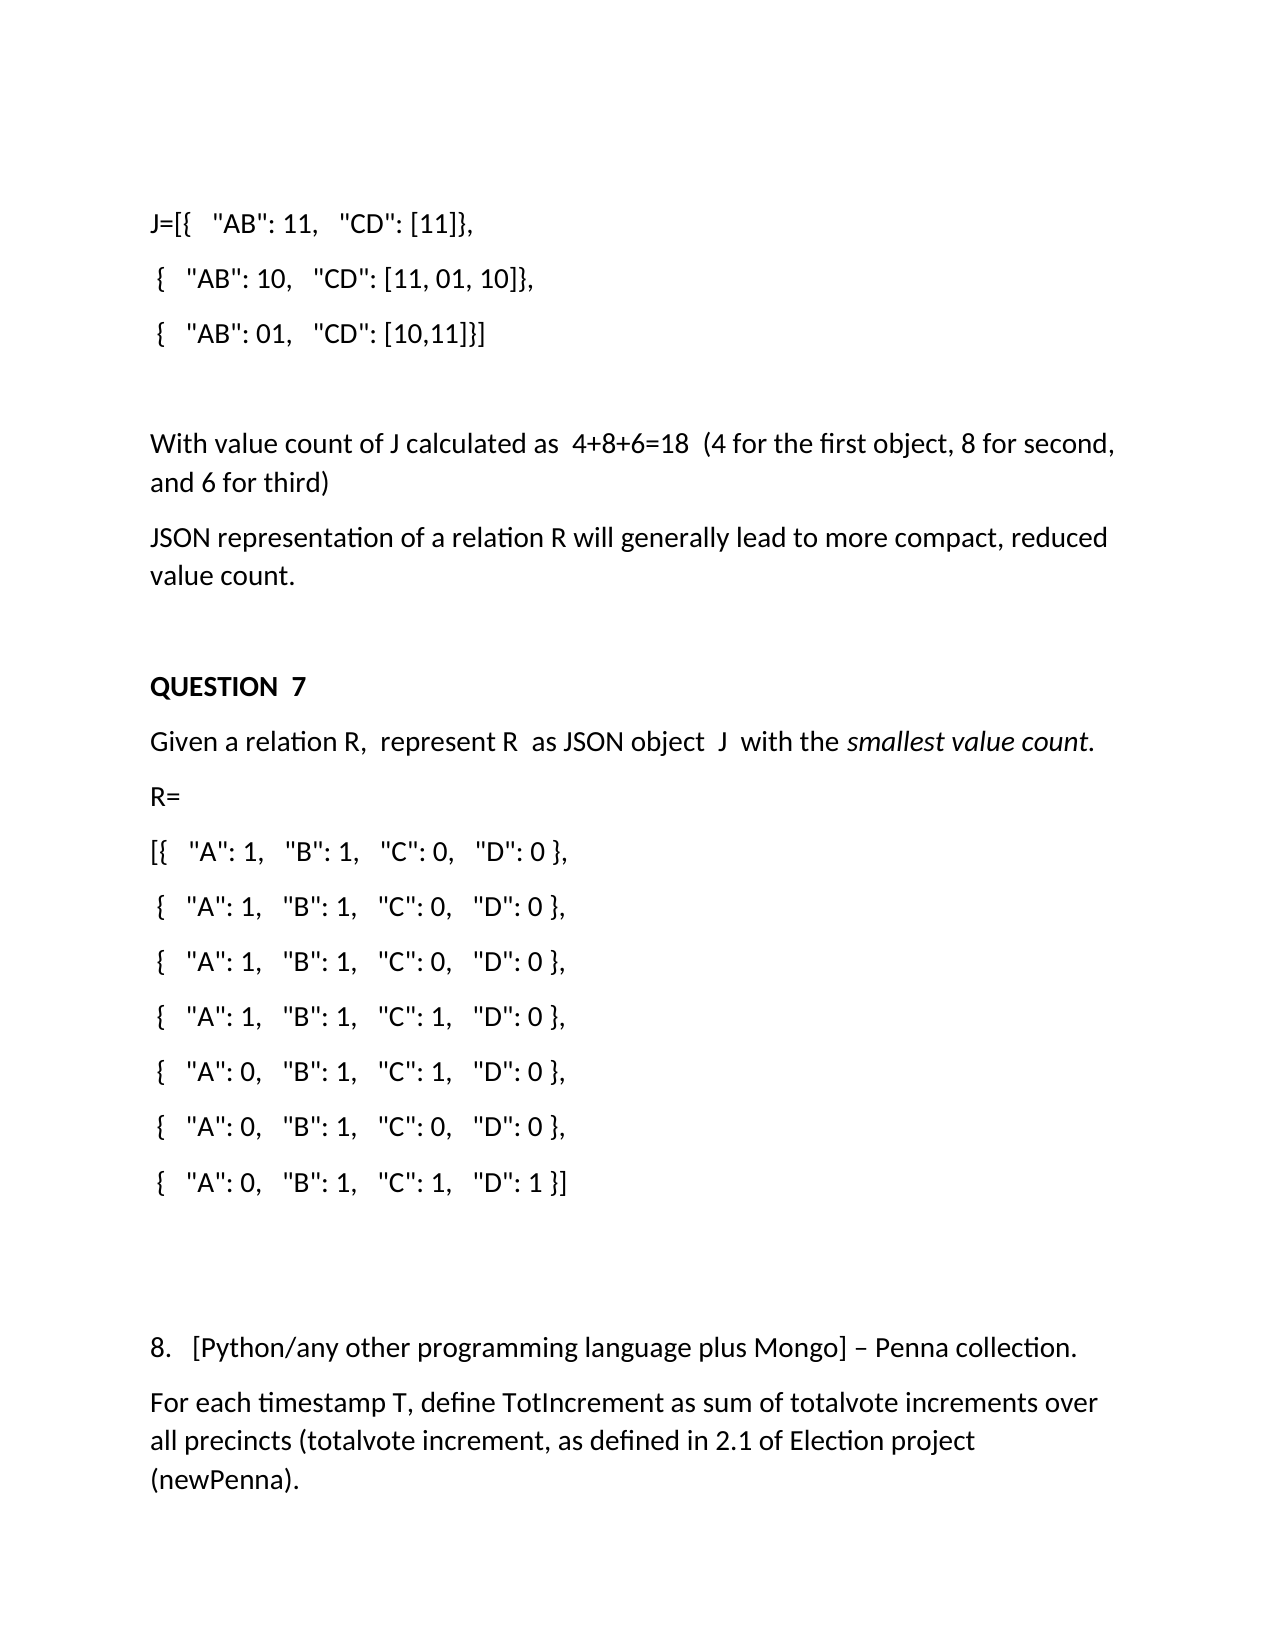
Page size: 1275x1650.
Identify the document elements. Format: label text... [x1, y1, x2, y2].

text { "A": 1, "B": 1, "C": 0, "D": 0 }, [150, 888, 1125, 924]
text { "AB": 10, "CD": [11, 01, 10]}, [150, 260, 1125, 296]
text [{ "A": 1, "B": 1, "C": 0, "D": 0 }, [150, 833, 1125, 869]
text With value count of J calculated as 4+8+6=18 (4 for the first object, 8 for second, and 6 for third) [150, 426, 1125, 499]
text 8. [Python/any other programming language plus Mongo] – Penna collection. [150, 1329, 1125, 1364]
text For each timestamp T, define TotIncrement as sum of totalvote increments over all precincts (totalvote increment, as defined in 2.1 of Election project (newPenna). [150, 1384, 1125, 1497]
text { "A": 0, "B": 1, "C": 0, "D": 0 }, [150, 1108, 1125, 1144]
text Given a relation R, represent R as JSON object J with the smallest value count. [150, 723, 1125, 758]
text R= [150, 778, 1125, 813]
text { "A": 0, "B": 1, "C": 1, "D": 0 }, [150, 1053, 1125, 1089]
text { "AB": 01, "CD": [10,11]}] [150, 315, 1125, 351]
text J=[{ "AB": 11, "CD": [11]}, [150, 205, 1125, 241]
text QUESTION 7 [150, 668, 1125, 703]
text { "A": 1, "B": 1, "C": 0, "D": 0 }, [150, 943, 1125, 979]
text { "A": 1, "B": 1, "C": 1, "D": 0 }, [150, 998, 1125, 1034]
text { "A": 0, "B": 1, "C": 1, "D": 1 }] [150, 1164, 1125, 1199]
text JSON representation of a relation R will generally lead to more compact, reduced value count. [150, 519, 1125, 593]
